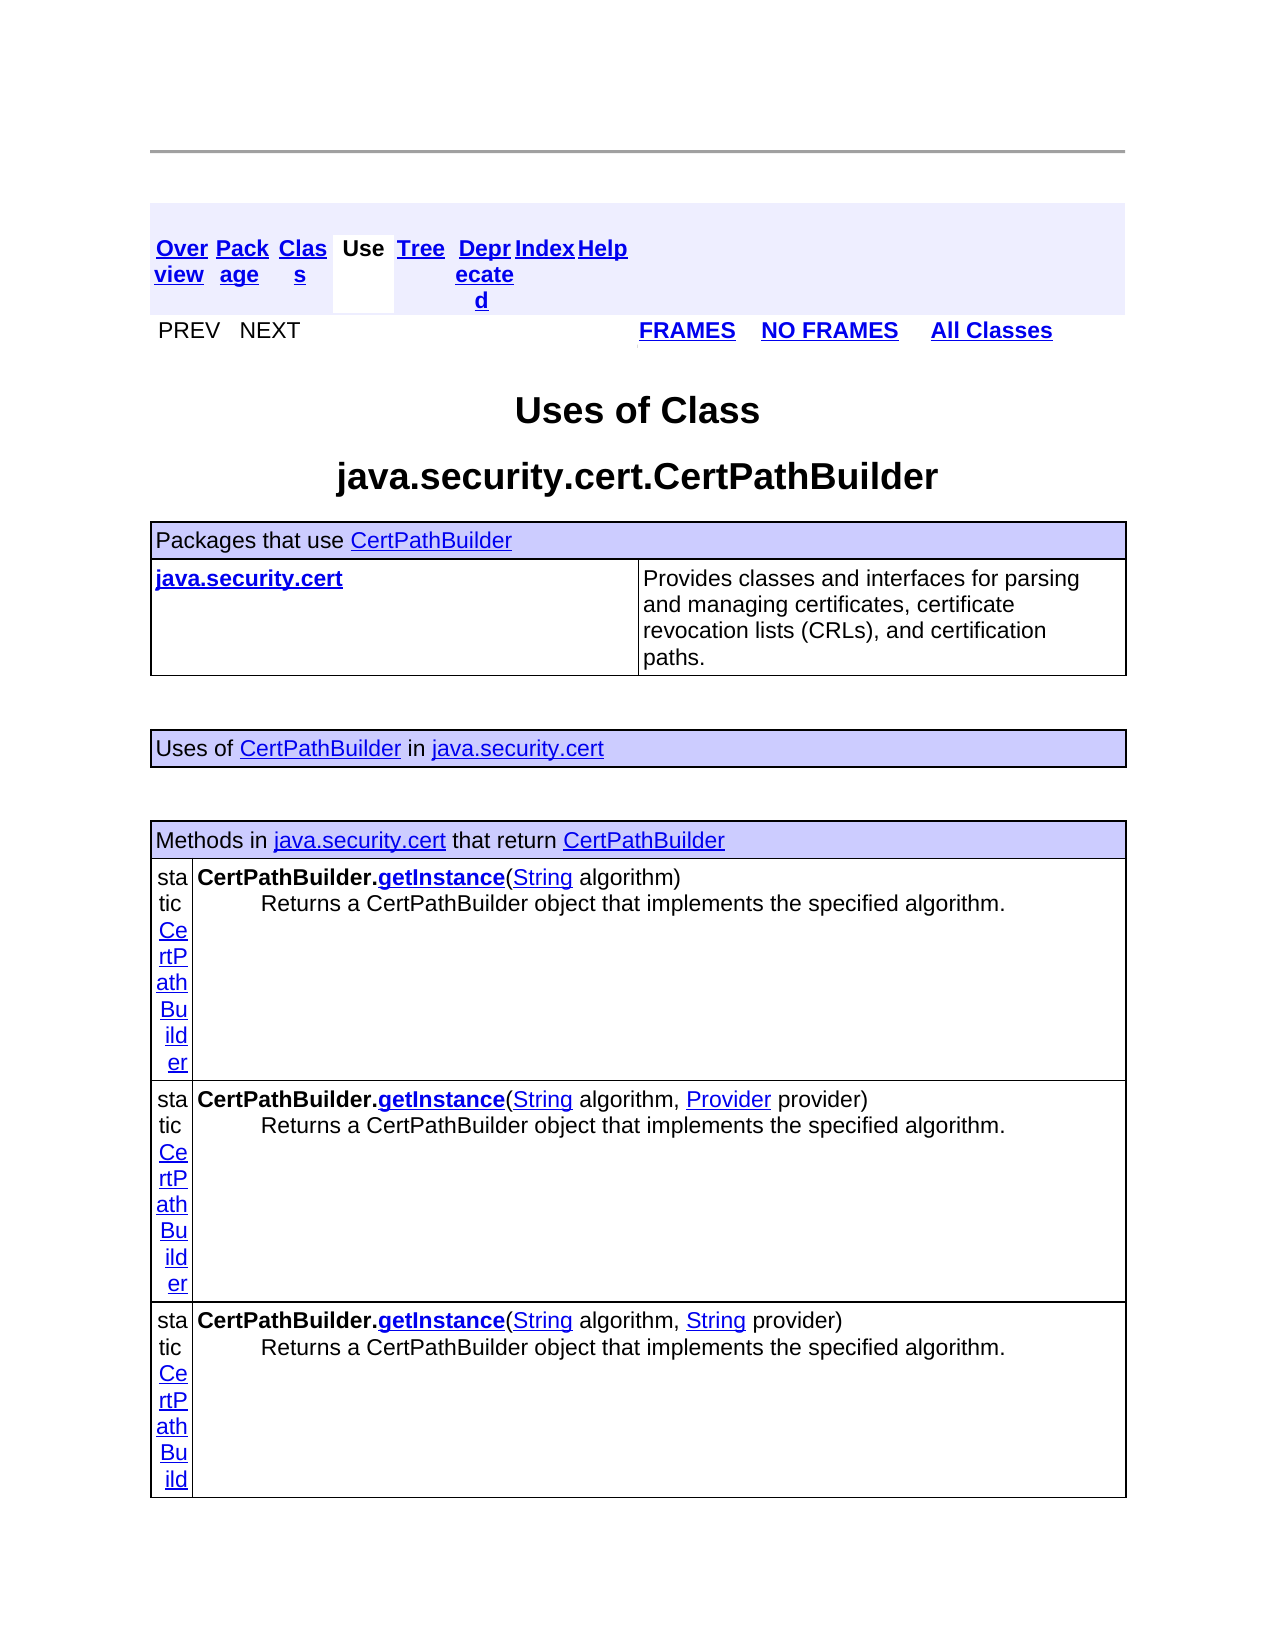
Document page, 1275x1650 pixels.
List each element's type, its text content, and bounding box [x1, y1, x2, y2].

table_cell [193, 1303, 1125, 1497]
table_header [150, 203, 1125, 315]
table_cell static CertPathBuilder [152, 1081, 192, 1301]
table_cell static CertPathBuilder [152, 859, 192, 1079]
table_cell Provides classes and interfaces for parsing and managing certificates, certificate revocation lists (CRLs), and certification paths. [639, 560, 1125, 674]
table_header Packages that use CertPathBuilder [152, 523, 1125, 558]
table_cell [152, 1303, 192, 1497]
table_cell CertPathBuilder.getInstance(String algorithm) Returns a CertPathBuilder object that implements the specified algorithm. [193, 859, 1125, 1079]
text Uses of Class [150, 388, 1125, 431]
table_header Methods in java.security.cert that return CertPathBuilder [152, 822, 1125, 858]
table_cell FRAMES NO FRAMES All Classes [638, 315, 1125, 345]
table_cell java.security.cert [152, 560, 638, 674]
table_header Uses of CertPathBuilder in java.security.cert [152, 731, 1125, 766]
table_cell CertPathBuilder.getInstance(String algorithm, Provider provider) Returns a CertPathBuilder object that implements the specified algorithm. [193, 1081, 1125, 1301]
text java.security.cert.CertPathBuilder [150, 454, 1125, 497]
table_cell PREV NEXT [150, 315, 637, 345]
